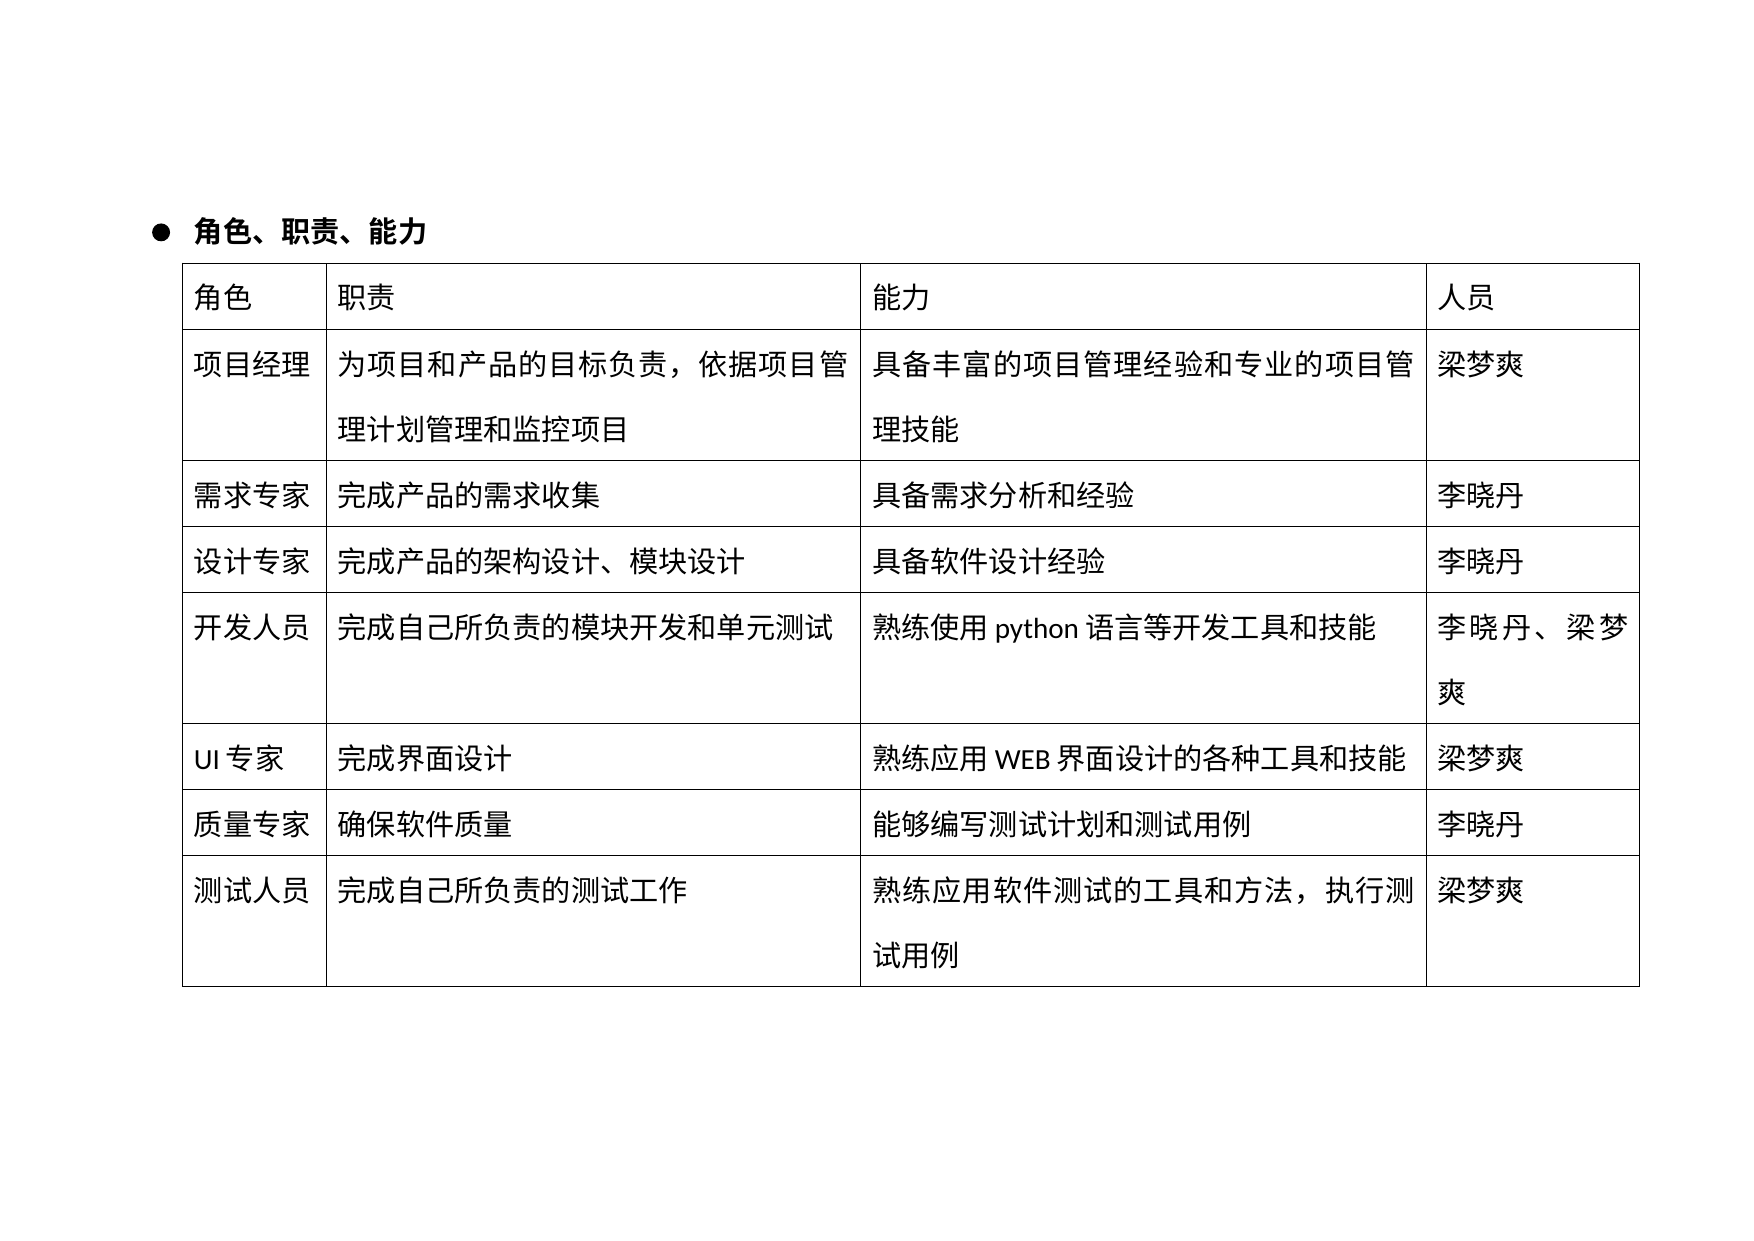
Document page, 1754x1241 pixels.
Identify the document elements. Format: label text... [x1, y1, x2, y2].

table_cell 能够编写测试计划和测试用例 [861, 790, 1426, 855]
table_cell 熟练应用WEB界面设计的各种工具和技能 [861, 724, 1426, 789]
table_cell 具备需求分析和经验 [861, 461, 1426, 526]
table_header 职责 [327, 264, 860, 329]
list 角色、职责、能力 [150, 198, 1604, 263]
table_cell 梁梦爽 [1427, 856, 1639, 986]
table_cell 开发人员 [183, 593, 326, 723]
table_cell 完成产品的架构设计、模块设计 [327, 527, 860, 592]
table_cell 项目经理 [183, 330, 326, 460]
table_cell 为项目和产品的目标负责，依据项目管理计划管理和监控项目 [327, 330, 860, 460]
table_cell 具备软件设计经验 [861, 527, 1426, 592]
table_header 能力 [861, 264, 1426, 329]
table_cell 完成产品的需求收集 [327, 461, 860, 526]
table_cell 质量专家 [183, 790, 326, 855]
table_header 人员 [1427, 264, 1639, 329]
table_header 角色 [183, 264, 326, 329]
table_cell 设计专家 [183, 527, 326, 592]
table_cell 熟练使用python语言等开发工具和技能 [861, 593, 1426, 723]
table_cell 确保软件质量 [327, 790, 860, 855]
table_cell 梁梦爽 [1427, 330, 1639, 460]
table_cell 完成自己所负责的模块开发和单元测试 [327, 593, 860, 723]
table_cell 李晓丹 [1427, 461, 1639, 526]
table_cell 具备丰富的项目管理经验和专业的项目管理技能 [861, 330, 1426, 460]
table_cell 需求专家 [183, 461, 326, 526]
table_cell 完成自己所负责的测试工作 [327, 856, 860, 986]
table_cell 李晓丹 [1427, 527, 1639, 592]
table_cell 测试人员 [183, 856, 326, 986]
table_cell 李晓丹、梁梦爽 [1427, 593, 1639, 723]
table_cell UI专家 [183, 724, 326, 789]
table_cell 梁梦爽 [1427, 724, 1639, 789]
table_cell 熟练应用软件测试的工具和方法，执行测试用例 [861, 856, 1426, 986]
table_cell 李晓丹 [1427, 790, 1639, 855]
table_cell 完成界面设计 [327, 724, 860, 789]
